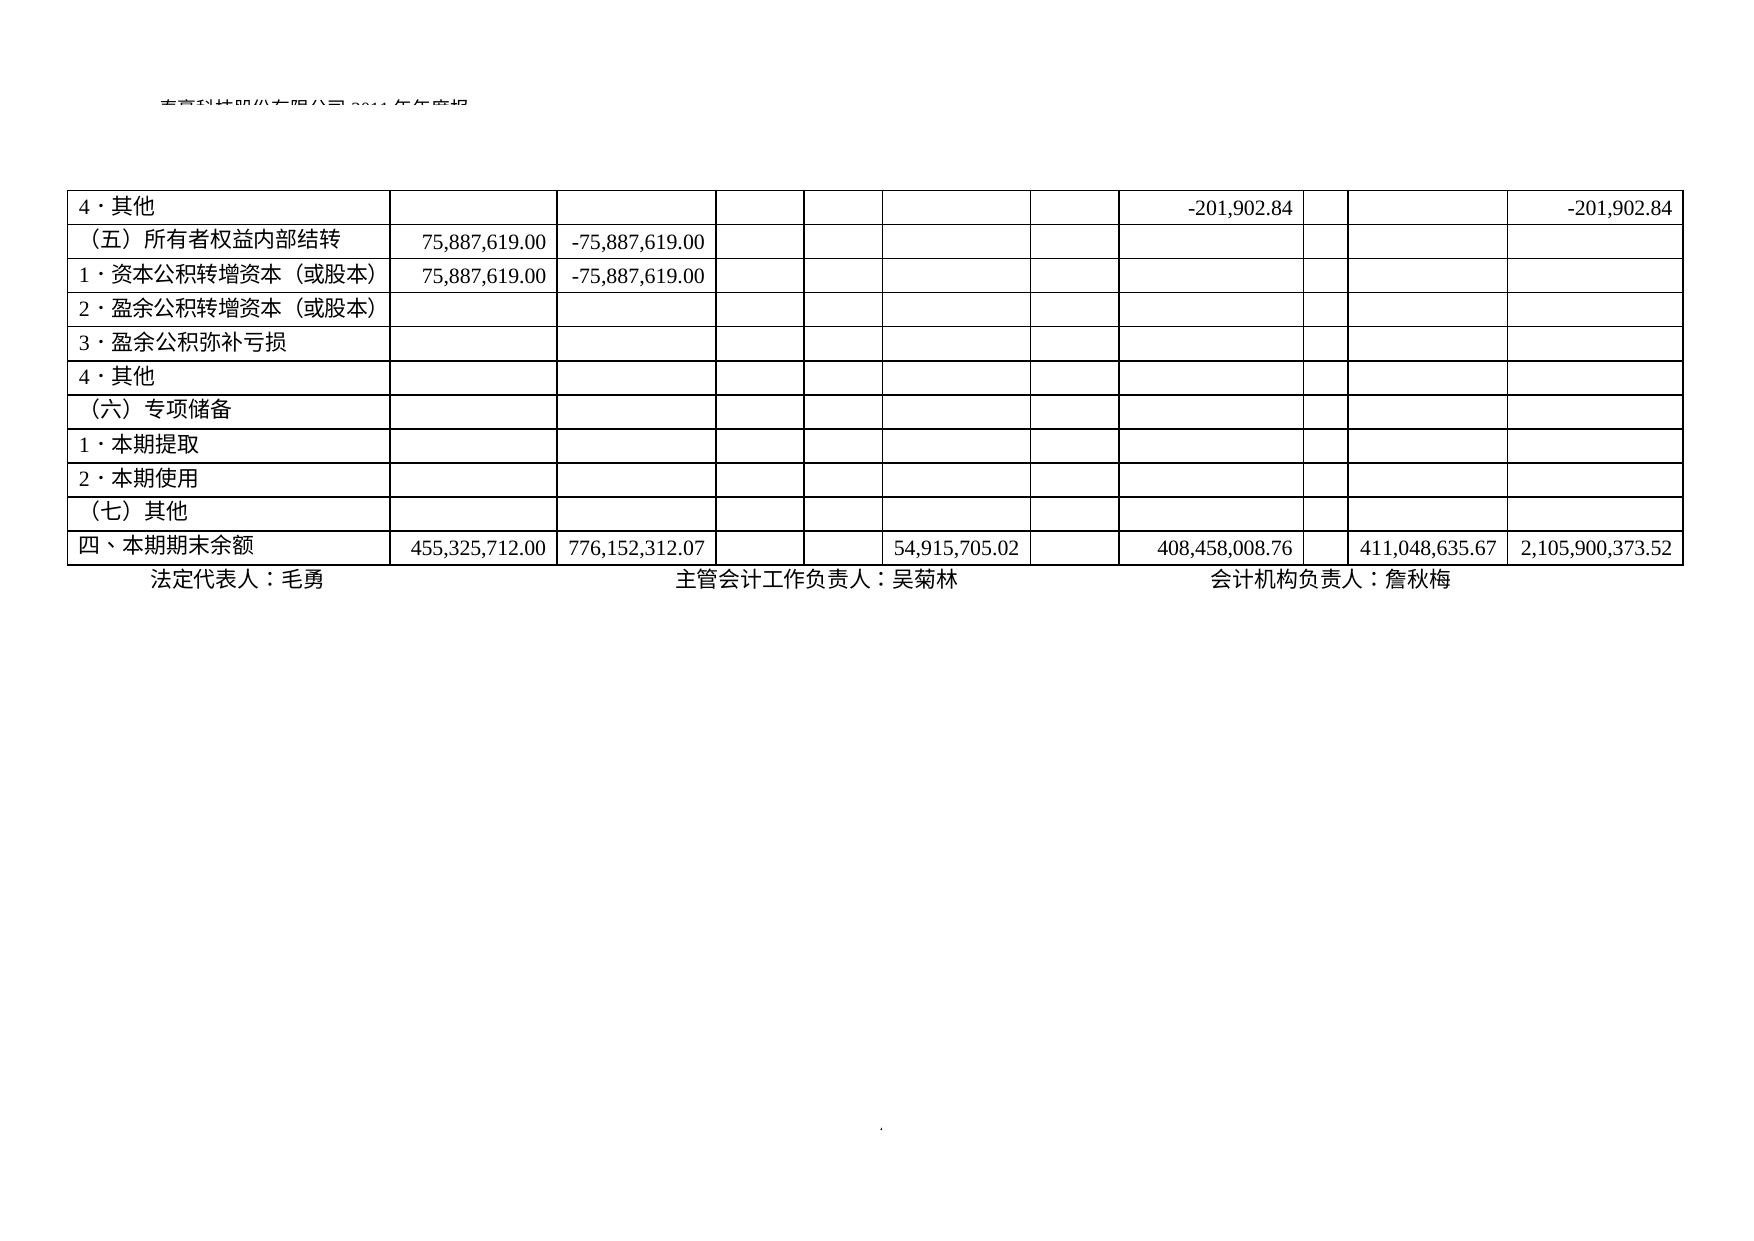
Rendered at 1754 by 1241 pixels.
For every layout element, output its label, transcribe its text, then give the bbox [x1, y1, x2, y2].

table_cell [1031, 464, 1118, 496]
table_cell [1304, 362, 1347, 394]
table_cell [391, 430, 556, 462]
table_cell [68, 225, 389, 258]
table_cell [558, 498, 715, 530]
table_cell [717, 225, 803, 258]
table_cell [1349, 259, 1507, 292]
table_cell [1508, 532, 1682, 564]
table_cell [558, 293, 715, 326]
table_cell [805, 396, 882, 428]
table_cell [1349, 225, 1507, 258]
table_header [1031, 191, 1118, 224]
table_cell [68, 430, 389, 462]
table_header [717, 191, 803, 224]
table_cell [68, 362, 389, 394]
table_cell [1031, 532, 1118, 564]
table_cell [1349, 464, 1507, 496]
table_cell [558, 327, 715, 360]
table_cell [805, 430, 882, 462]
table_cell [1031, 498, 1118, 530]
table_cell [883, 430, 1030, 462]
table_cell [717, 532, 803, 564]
text 法定代表人：毛勇 主管会计工作负责人：吴菊林 会计机构负责人：詹秋梅 [150, 566, 1698, 593]
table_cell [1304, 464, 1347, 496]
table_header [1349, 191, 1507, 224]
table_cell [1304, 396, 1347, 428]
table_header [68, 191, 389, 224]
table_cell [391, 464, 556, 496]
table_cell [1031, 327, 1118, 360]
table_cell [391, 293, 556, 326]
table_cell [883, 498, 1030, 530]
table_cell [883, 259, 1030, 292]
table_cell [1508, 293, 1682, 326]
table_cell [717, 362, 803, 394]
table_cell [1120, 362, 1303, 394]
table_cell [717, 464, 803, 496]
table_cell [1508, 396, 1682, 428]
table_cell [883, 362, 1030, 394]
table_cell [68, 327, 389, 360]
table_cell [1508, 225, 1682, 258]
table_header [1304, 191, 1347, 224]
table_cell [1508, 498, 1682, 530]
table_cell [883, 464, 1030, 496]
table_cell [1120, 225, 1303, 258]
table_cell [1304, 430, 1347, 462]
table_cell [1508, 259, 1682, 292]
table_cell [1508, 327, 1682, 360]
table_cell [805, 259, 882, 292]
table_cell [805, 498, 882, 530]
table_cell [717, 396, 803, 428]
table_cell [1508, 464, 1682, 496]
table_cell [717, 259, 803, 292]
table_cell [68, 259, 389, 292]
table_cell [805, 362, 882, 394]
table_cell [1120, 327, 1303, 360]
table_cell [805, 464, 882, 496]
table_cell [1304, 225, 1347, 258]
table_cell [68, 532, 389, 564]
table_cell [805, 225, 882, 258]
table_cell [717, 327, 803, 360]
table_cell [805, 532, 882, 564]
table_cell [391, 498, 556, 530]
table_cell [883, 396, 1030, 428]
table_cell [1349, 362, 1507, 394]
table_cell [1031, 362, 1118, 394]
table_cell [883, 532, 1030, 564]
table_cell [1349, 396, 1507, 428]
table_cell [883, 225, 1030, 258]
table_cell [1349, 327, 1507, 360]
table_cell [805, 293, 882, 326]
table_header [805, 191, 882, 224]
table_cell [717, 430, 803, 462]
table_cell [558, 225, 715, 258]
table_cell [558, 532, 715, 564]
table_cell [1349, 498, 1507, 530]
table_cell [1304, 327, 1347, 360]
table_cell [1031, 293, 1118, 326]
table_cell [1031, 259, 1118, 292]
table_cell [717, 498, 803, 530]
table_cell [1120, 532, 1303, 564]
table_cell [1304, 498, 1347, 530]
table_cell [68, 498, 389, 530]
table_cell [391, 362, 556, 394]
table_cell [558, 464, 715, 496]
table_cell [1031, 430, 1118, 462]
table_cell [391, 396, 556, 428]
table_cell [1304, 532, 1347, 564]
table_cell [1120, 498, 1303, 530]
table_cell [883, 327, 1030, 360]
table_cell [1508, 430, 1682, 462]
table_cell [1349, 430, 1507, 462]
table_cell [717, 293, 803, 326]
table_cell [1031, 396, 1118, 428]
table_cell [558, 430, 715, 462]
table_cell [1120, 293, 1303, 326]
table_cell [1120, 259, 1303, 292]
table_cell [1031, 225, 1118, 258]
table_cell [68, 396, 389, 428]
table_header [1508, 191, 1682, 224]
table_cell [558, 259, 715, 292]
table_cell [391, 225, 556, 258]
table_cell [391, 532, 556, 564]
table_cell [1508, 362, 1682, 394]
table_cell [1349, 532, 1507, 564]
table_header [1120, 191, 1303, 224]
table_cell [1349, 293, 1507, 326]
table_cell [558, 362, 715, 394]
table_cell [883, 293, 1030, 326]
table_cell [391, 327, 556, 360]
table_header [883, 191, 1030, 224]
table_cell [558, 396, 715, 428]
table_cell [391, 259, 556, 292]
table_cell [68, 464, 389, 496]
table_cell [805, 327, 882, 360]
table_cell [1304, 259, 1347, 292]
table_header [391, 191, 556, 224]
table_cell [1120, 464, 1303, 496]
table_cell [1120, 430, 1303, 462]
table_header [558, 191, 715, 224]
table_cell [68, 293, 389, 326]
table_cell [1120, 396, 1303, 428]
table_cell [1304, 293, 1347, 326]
